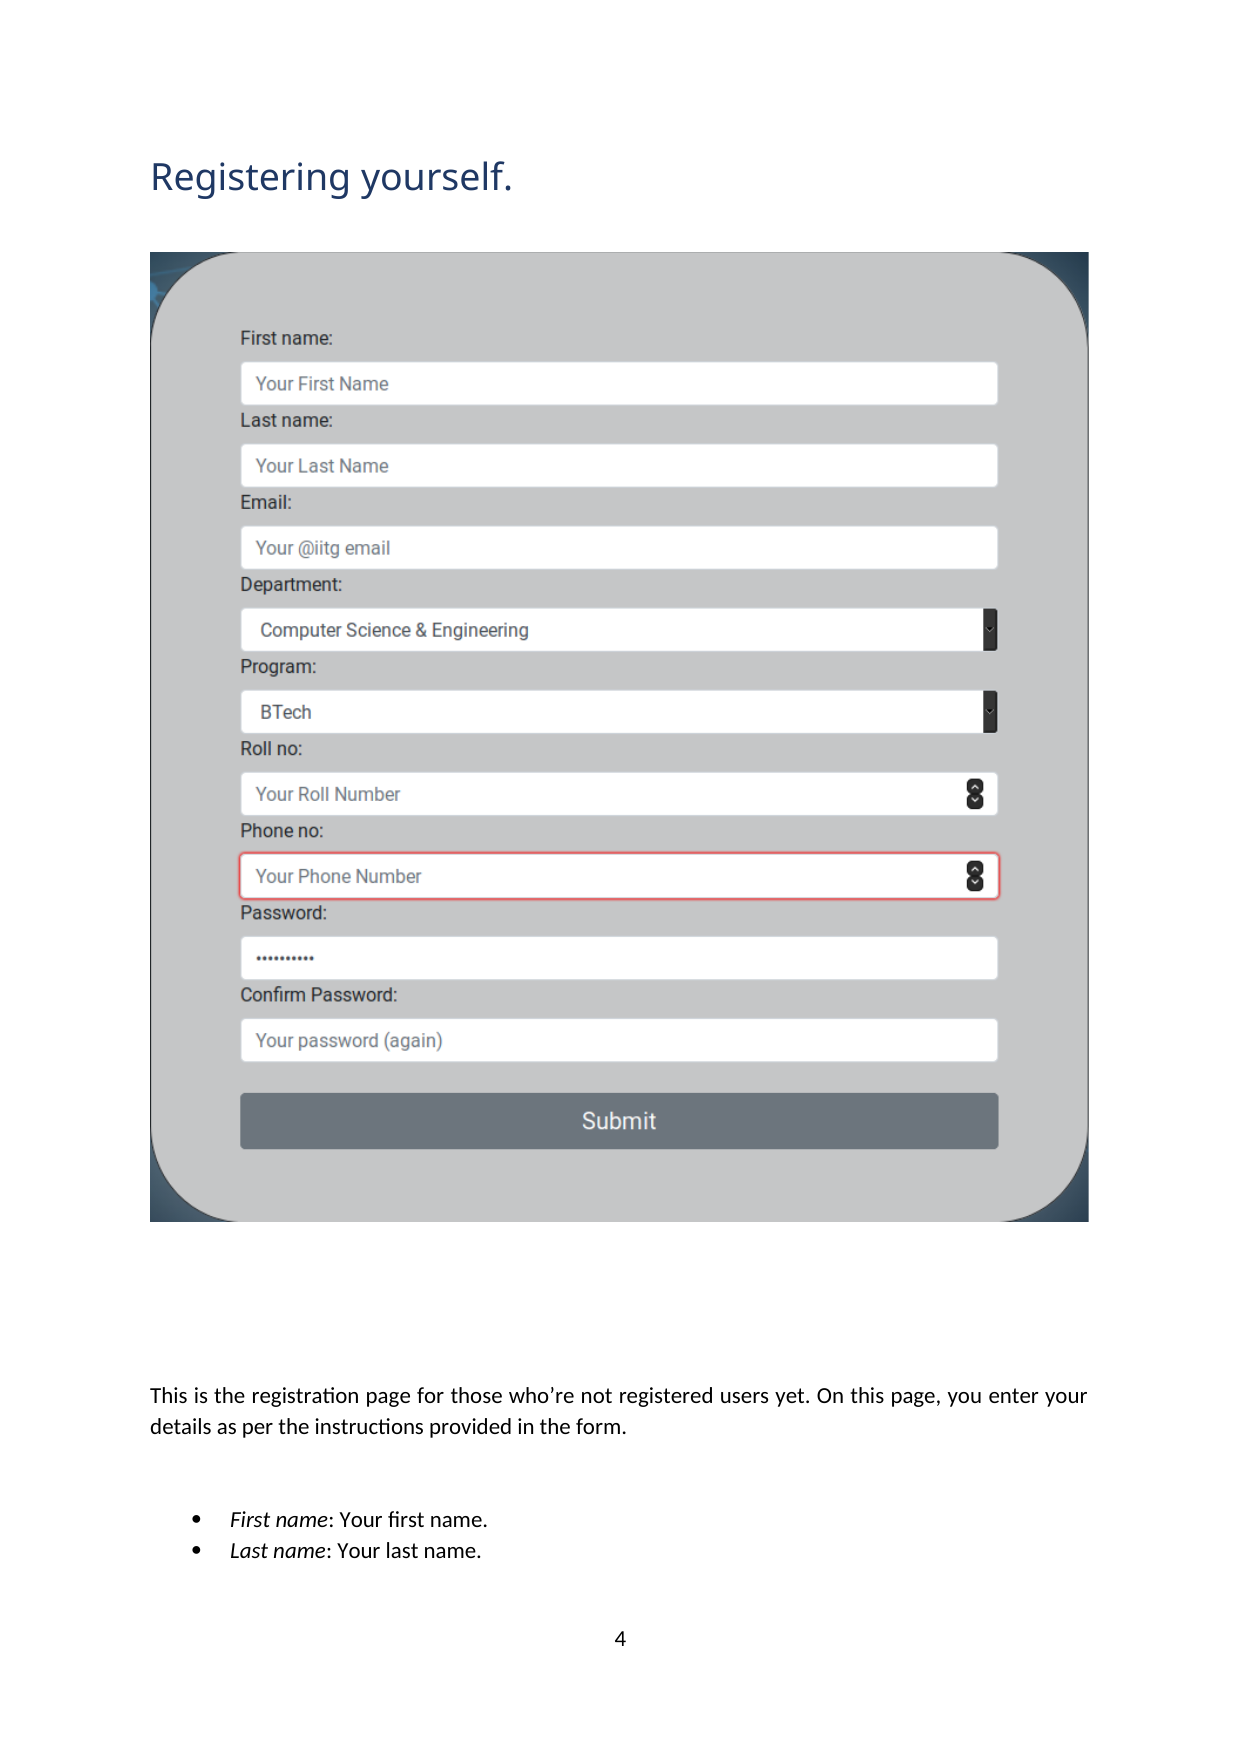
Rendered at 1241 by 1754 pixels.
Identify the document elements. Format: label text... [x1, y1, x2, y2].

list Last name: Your last name. [192, 1536, 1090, 1564]
subtitle Registering yourself. [150, 150, 1090, 201]
text This is the registration page for those who’re not registered users yet. On this page, you enter your details as per the instructions provided in the form. [150, 1382, 1090, 1440]
list First name: Your first name. [192, 1506, 1090, 1533]
picture [150, 252, 1089, 1222]
